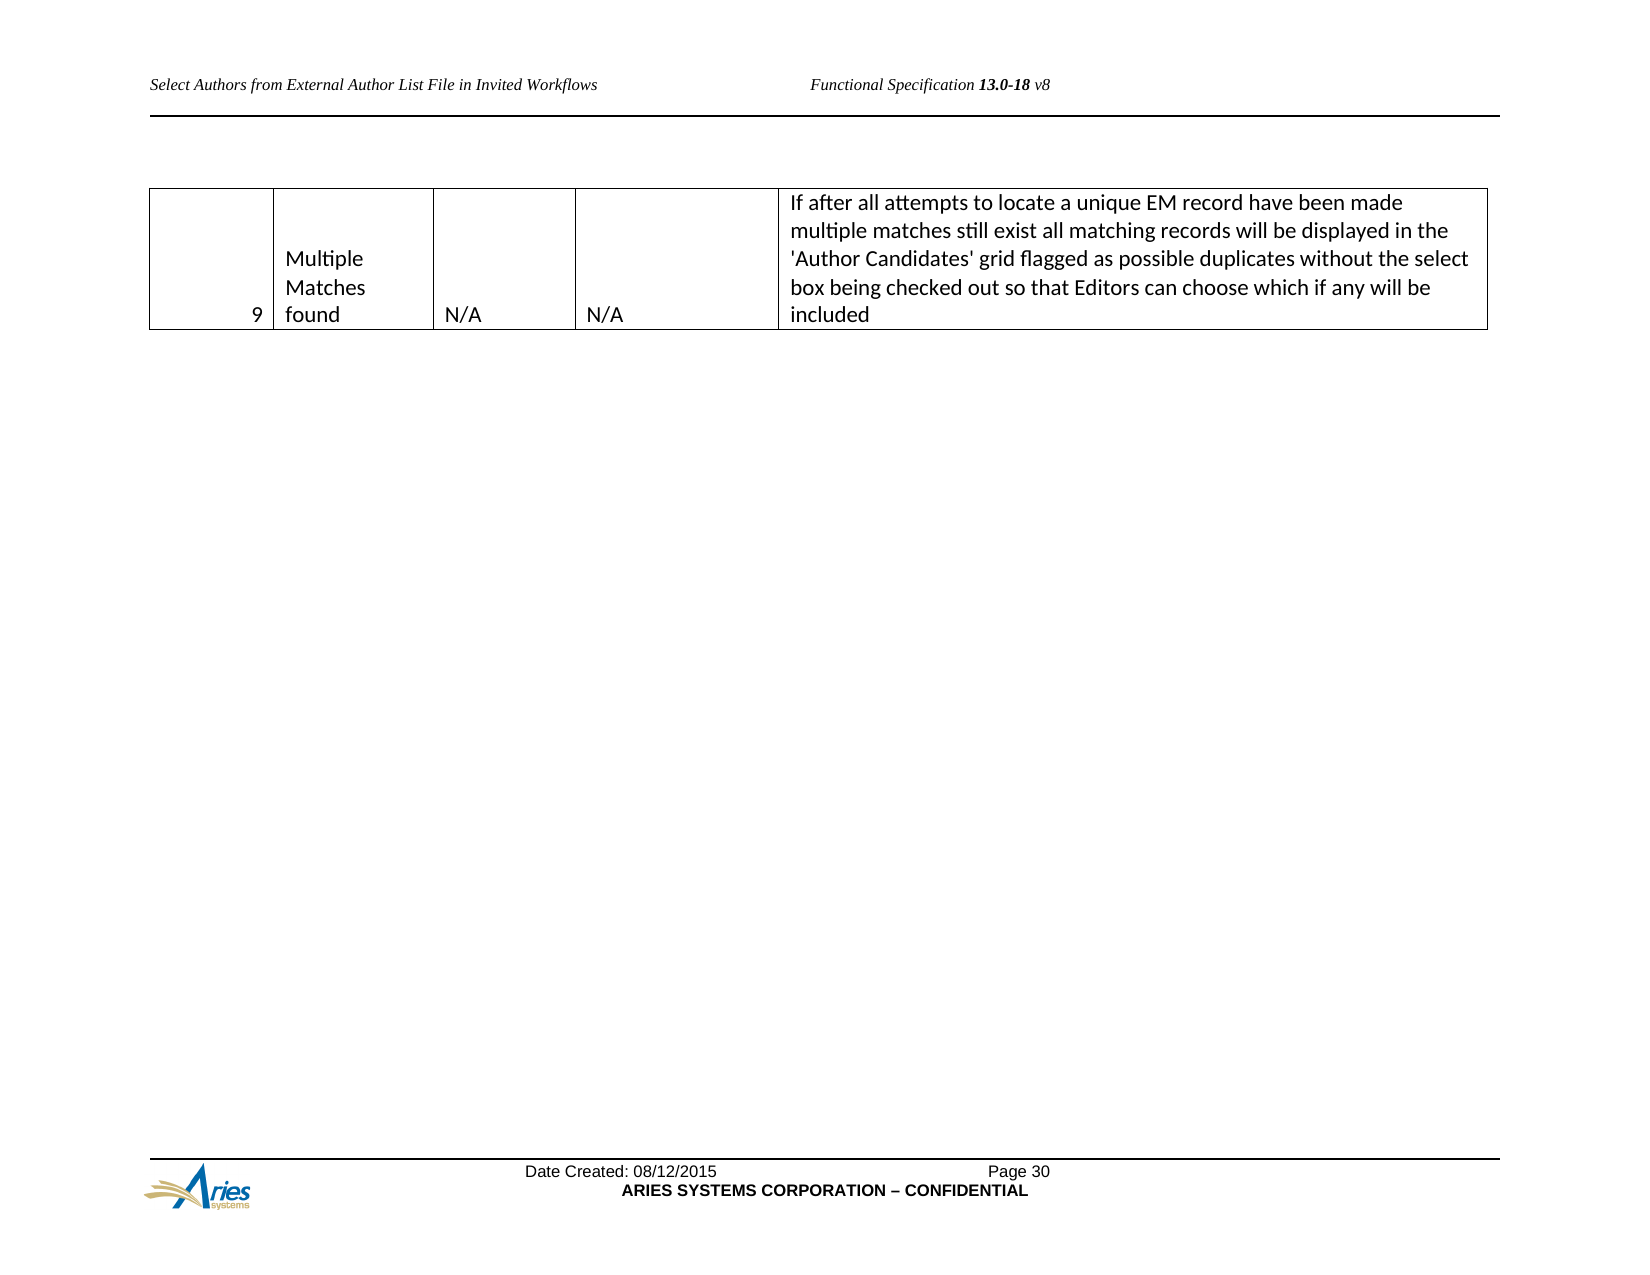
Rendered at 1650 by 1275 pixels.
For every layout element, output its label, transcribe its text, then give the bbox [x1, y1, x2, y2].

table_cell If after all attempts to locate a unique EM record have been made multiple matches still exist all matching records will be displayed in the 'Author Candidates' grid flagged as possible duplicates without the select box being checked out so that Editors can choose which if any will be included [779, 189, 1487, 329]
table_cell 9 [150, 189, 273, 329]
table_cell Multiple Matches found [274, 189, 433, 329]
table_cell N/A [434, 189, 575, 329]
picture [143, 1163, 251, 1210]
table_cell N/A [576, 189, 778, 329]
